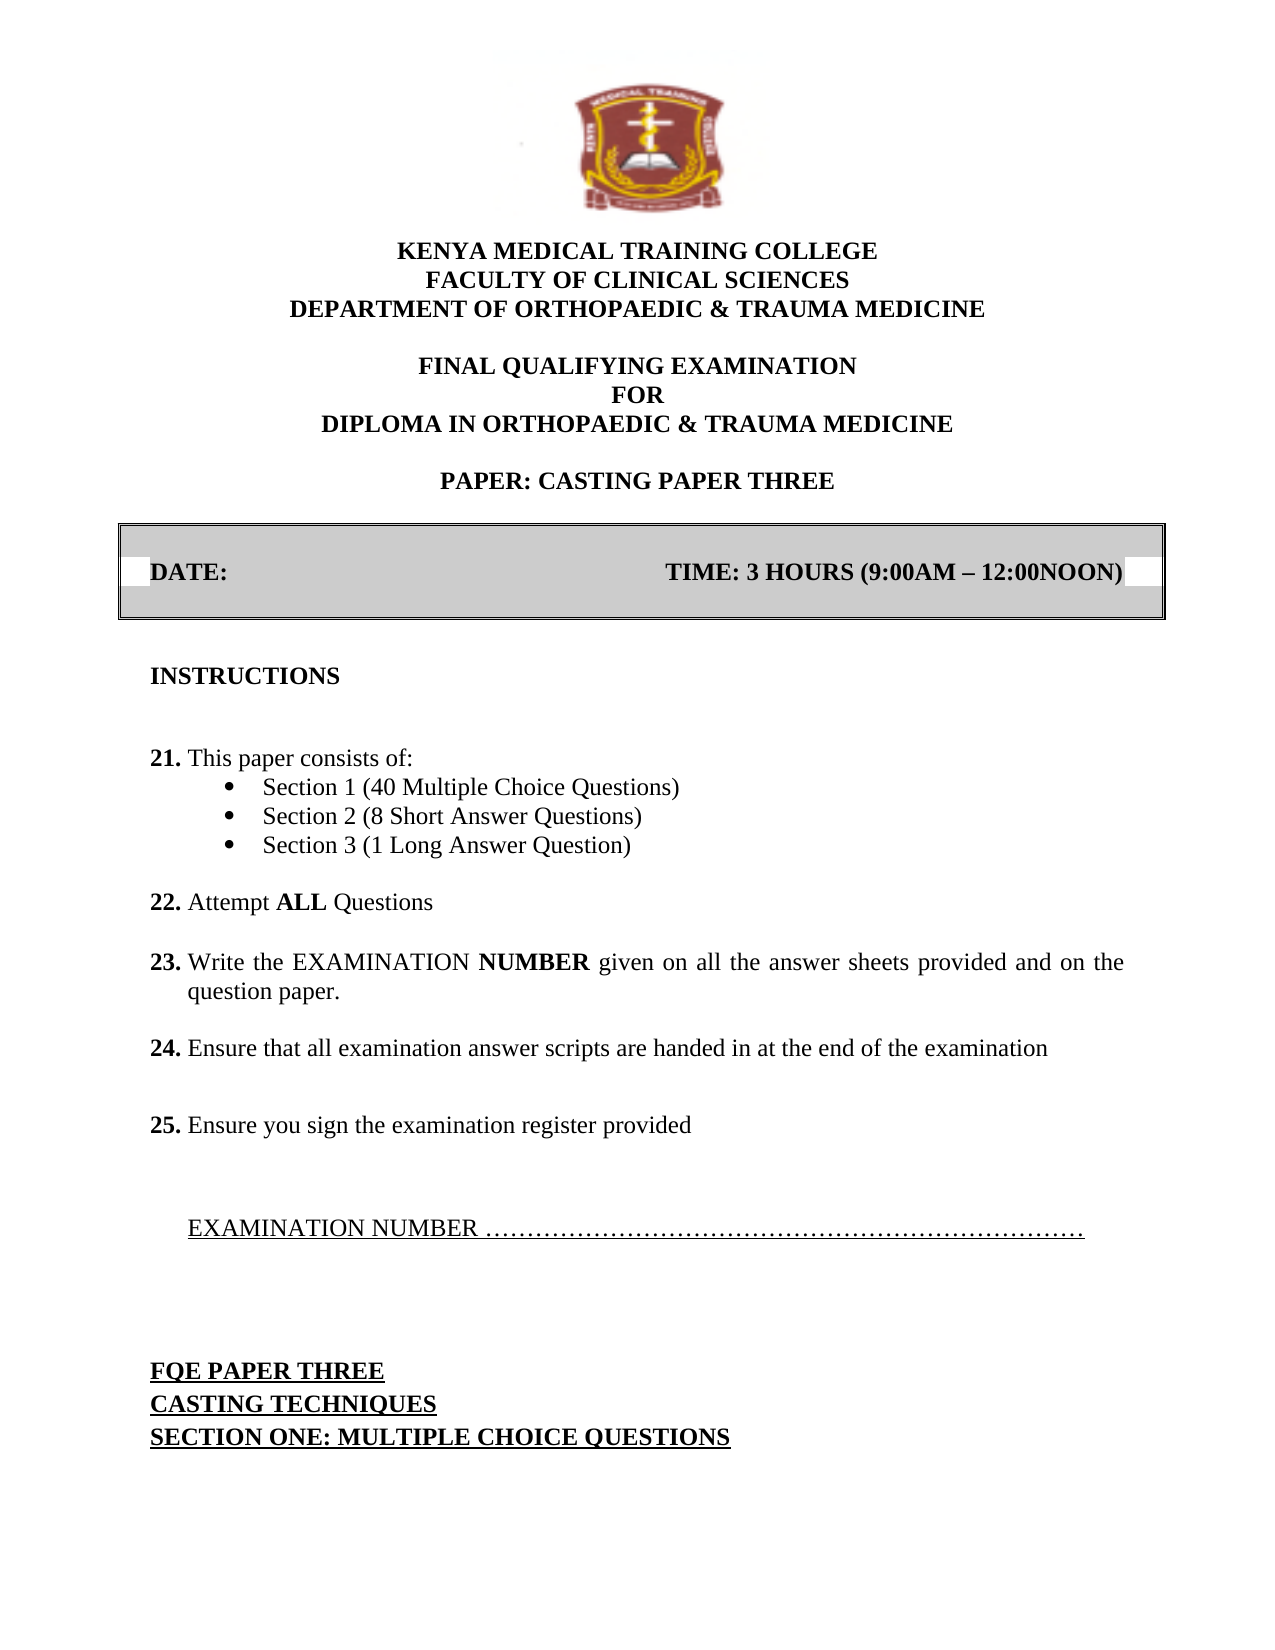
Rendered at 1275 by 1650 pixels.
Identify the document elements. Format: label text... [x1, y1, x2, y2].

list Section 2 (8 Short Answer Questions) [225, 801, 1125, 830]
text KENYA MEDICAL TRAINING COLLEGE [150, 236, 1125, 265]
text FINAL QUALIFYING EXAMINATION [150, 351, 1125, 380]
text FACULTY OF CLINICAL SCIENCES [150, 265, 1125, 294]
list This paper consists of: [150, 743, 1125, 772]
text CASTING TECHNIQUES [150, 1389, 1125, 1418]
text PAPER: CASTING PAPER THREE [150, 466, 1125, 495]
list Section 1 (40 Multiple Choice Questions) [225, 772, 1125, 801]
list Write the EXAMINATION NUMBER given on all the answer sheets provided and on the question paper. [150, 947, 1125, 1004]
list Ensure that all examination answer scripts are handed in at the end of the examination [150, 1033, 1125, 1062]
text SECTION ONE: MULTIPLE CHOICE QUESTIONS [150, 1422, 1125, 1451]
text DIPLOMA IN ORTHOPAEDIC & TRAUMA MEDICINE [150, 409, 1125, 437]
list EXAMINATION NUMBER ……………………………………………………………… [187, 1213, 1125, 1241]
text DEPARTMENT OF ORTHOPAEDIC & TRAUMA MEDICINE [150, 294, 1125, 322]
list Section 3 (1 Long Answer Question) [225, 830, 1125, 858]
text DATE: TIME: 3 HOURS (9:00AM – 12:00NOON) [150, 557, 1125, 581]
text FOR [150, 380, 1125, 409]
text INSTRUCTIONS [150, 661, 1125, 690]
text FQE PAPER THREE [150, 1356, 1125, 1385]
list Attempt ALL Questions [150, 887, 1125, 916]
list Ensure you sign the examination register provided [150, 1110, 1125, 1138]
